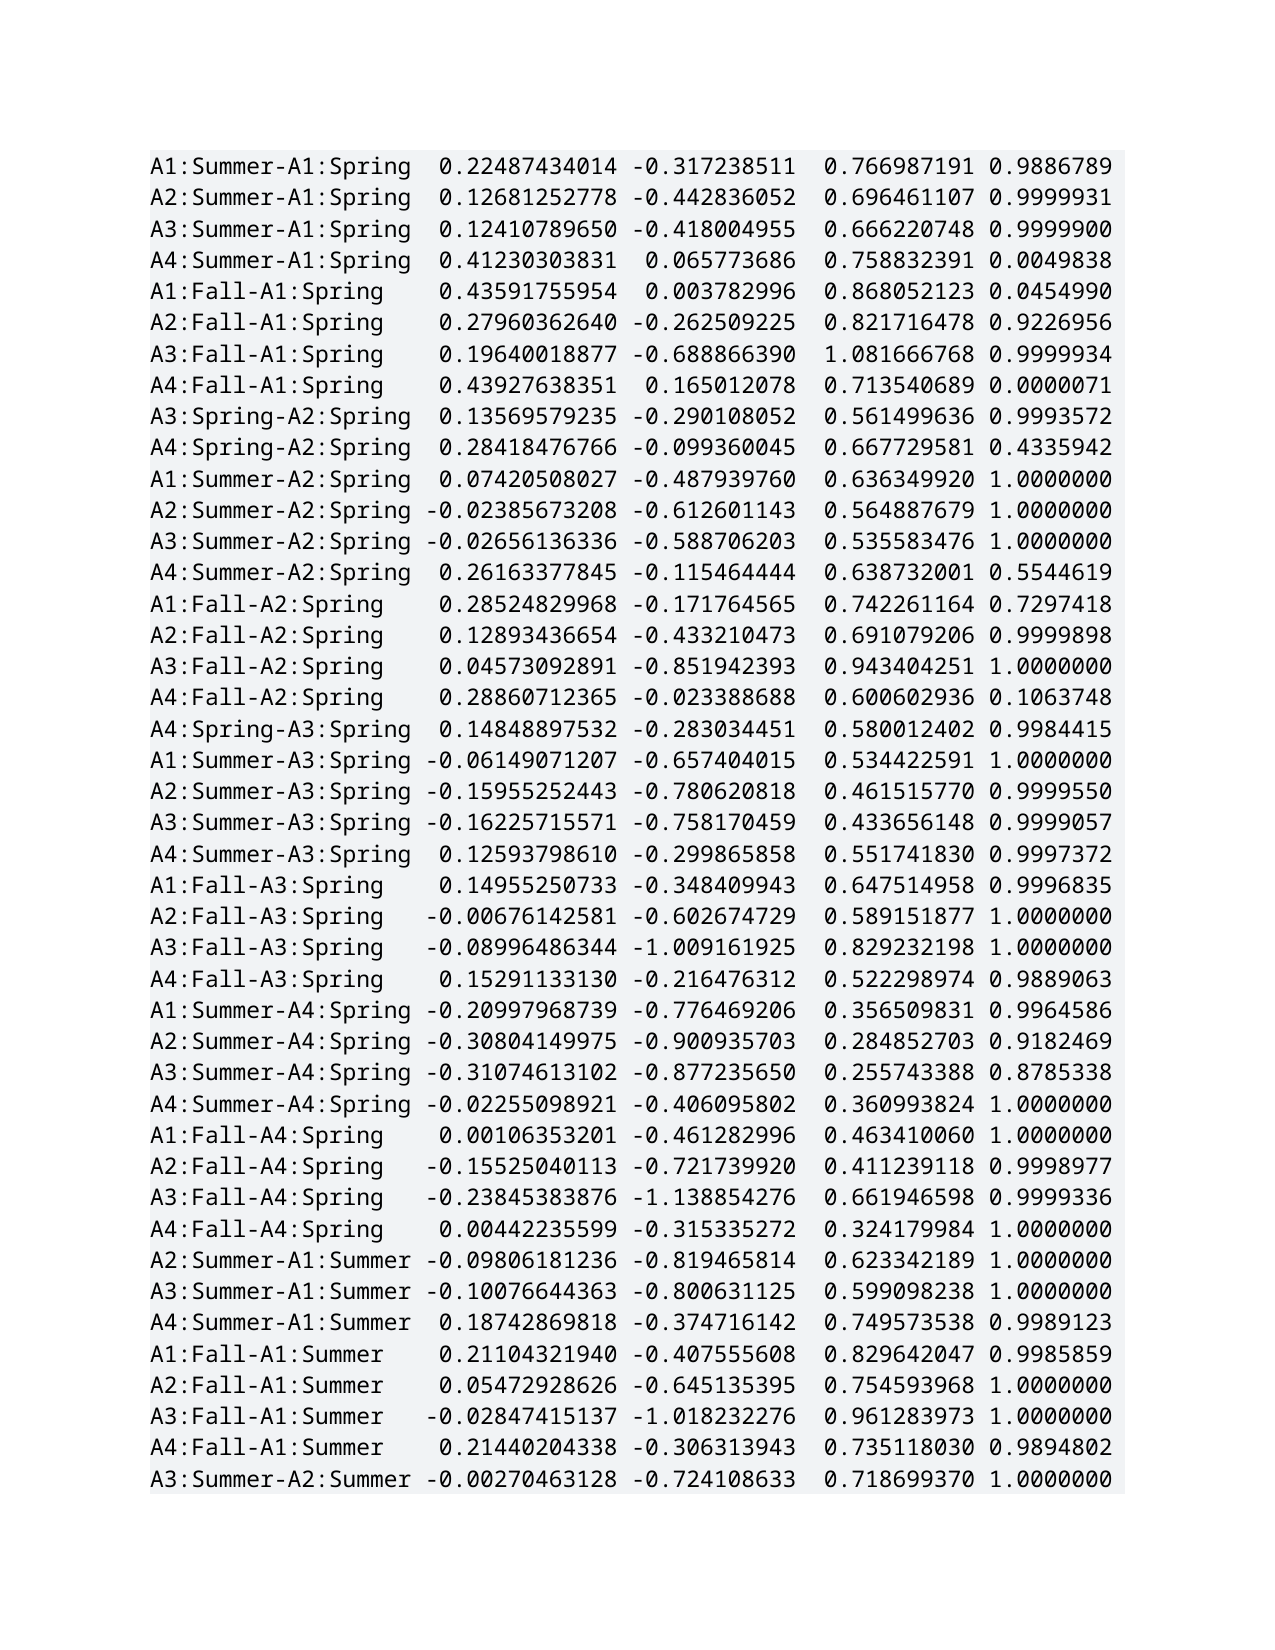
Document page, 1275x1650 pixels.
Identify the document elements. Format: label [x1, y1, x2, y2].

text [150, 150, 1125, 1494]
